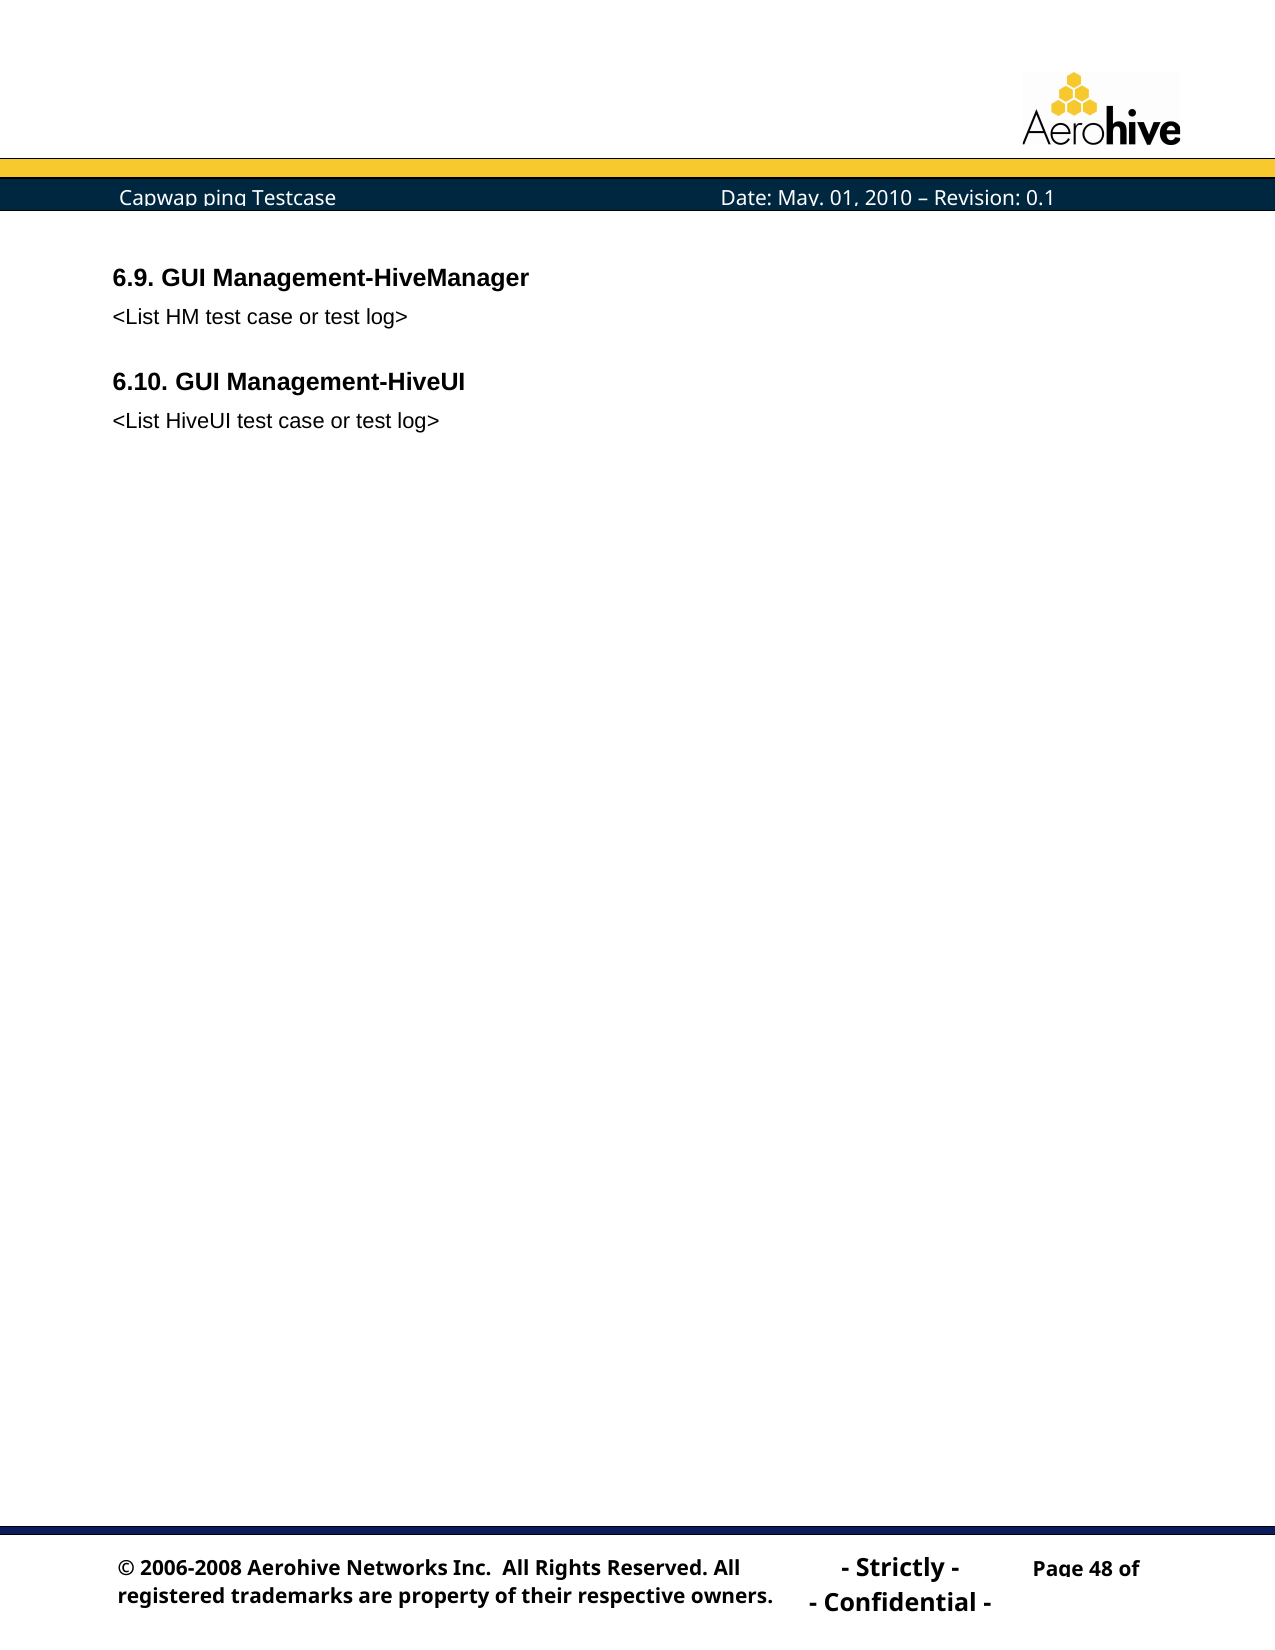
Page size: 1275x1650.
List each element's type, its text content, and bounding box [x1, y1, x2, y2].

text <List HiveUI test case or test log> [112, 408, 1162, 433]
text <List HM test case or test log> [112, 304, 1162, 329]
subtitle GUI Management-HiveManager [112, 262, 1162, 291]
picture [1022, 72, 1181, 145]
subtitle GUI Management-HiveUI [112, 366, 1162, 395]
